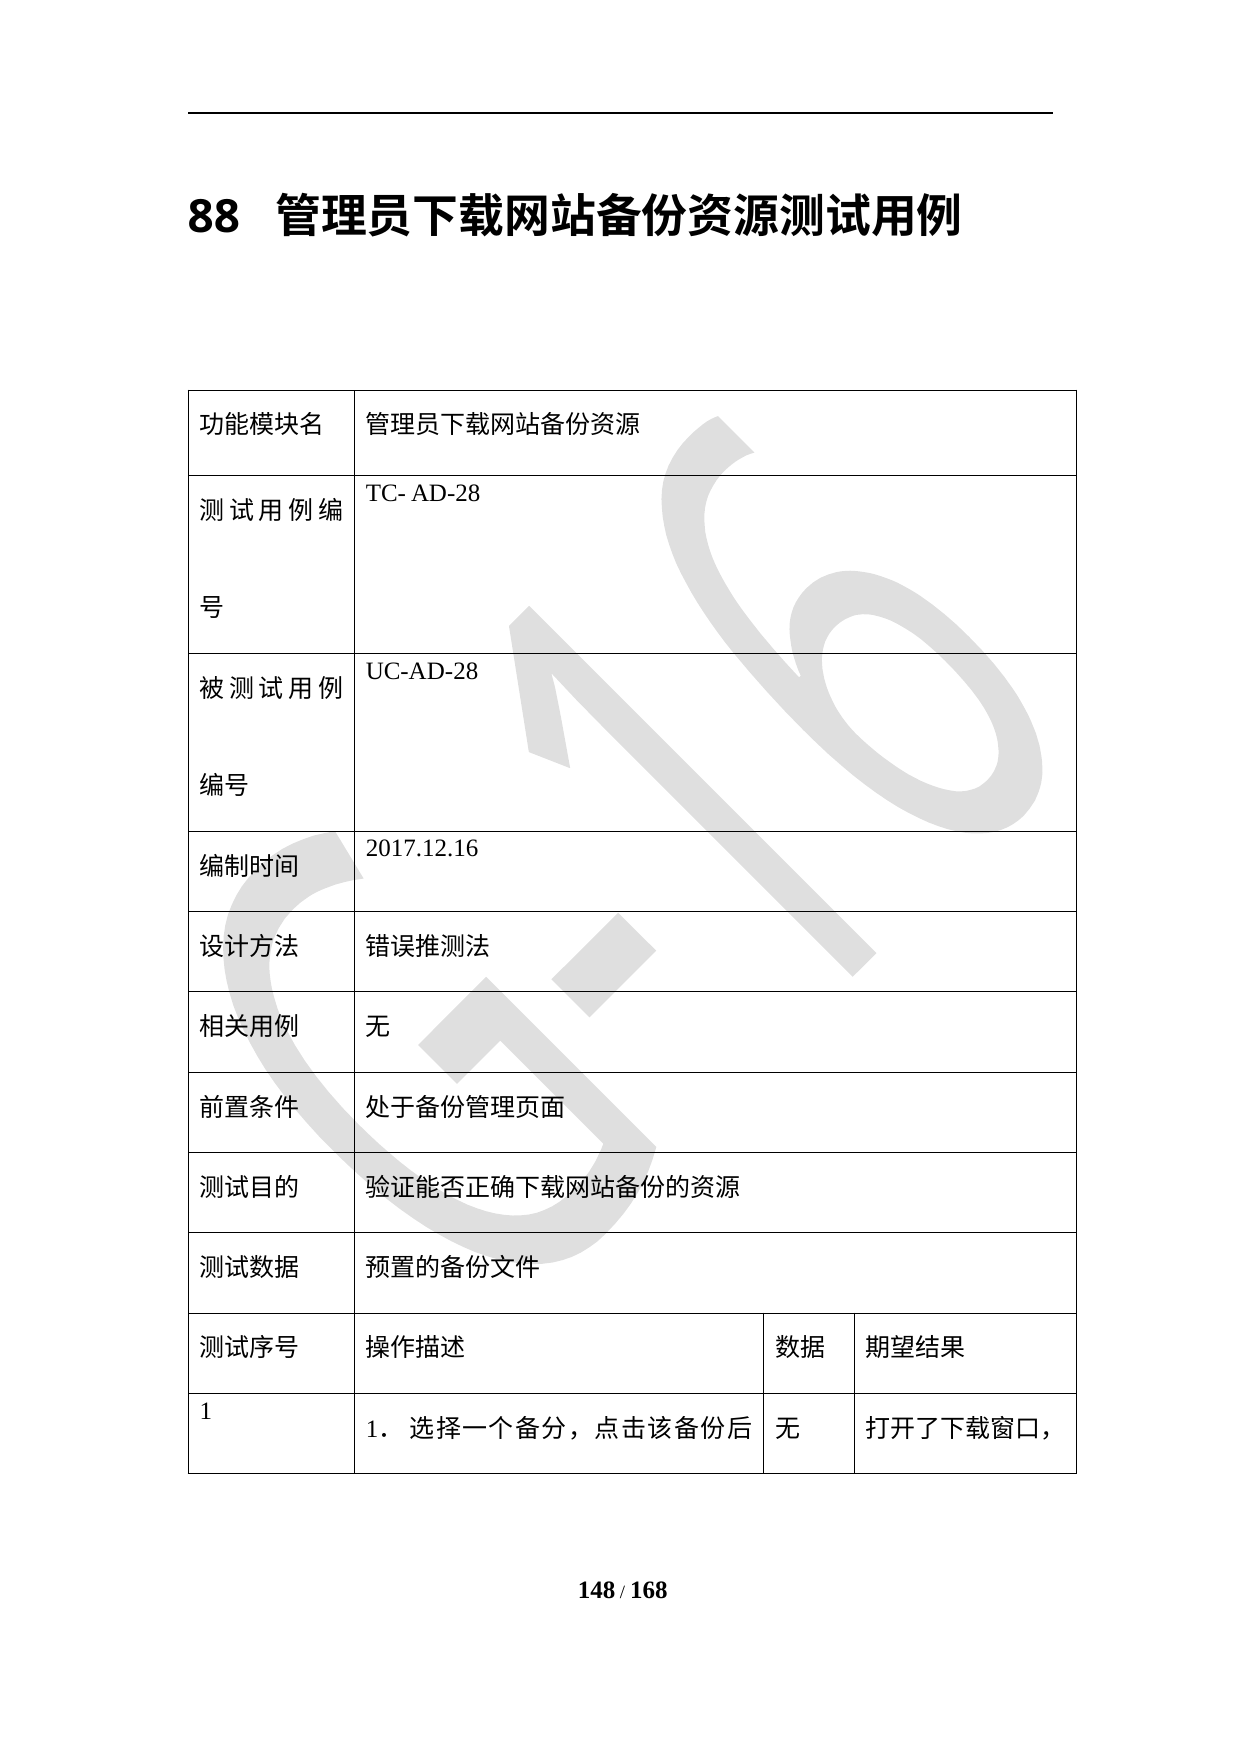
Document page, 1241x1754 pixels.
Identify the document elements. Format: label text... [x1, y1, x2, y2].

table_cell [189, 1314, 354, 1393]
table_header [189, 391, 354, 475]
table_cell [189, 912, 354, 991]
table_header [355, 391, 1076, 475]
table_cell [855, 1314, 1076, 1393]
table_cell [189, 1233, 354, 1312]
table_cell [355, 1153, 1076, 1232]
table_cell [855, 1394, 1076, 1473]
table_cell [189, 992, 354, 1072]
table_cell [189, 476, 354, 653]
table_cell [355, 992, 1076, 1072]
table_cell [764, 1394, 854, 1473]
subtitle 管理员下载网站备份资源测试用例 [187, 164, 1053, 261]
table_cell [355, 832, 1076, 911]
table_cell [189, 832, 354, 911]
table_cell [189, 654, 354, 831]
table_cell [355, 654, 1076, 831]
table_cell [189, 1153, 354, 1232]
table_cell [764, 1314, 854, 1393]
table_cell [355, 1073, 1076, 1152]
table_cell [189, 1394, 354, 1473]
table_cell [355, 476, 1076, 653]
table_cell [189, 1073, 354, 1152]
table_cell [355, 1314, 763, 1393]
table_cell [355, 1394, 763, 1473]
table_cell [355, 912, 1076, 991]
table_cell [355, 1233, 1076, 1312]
